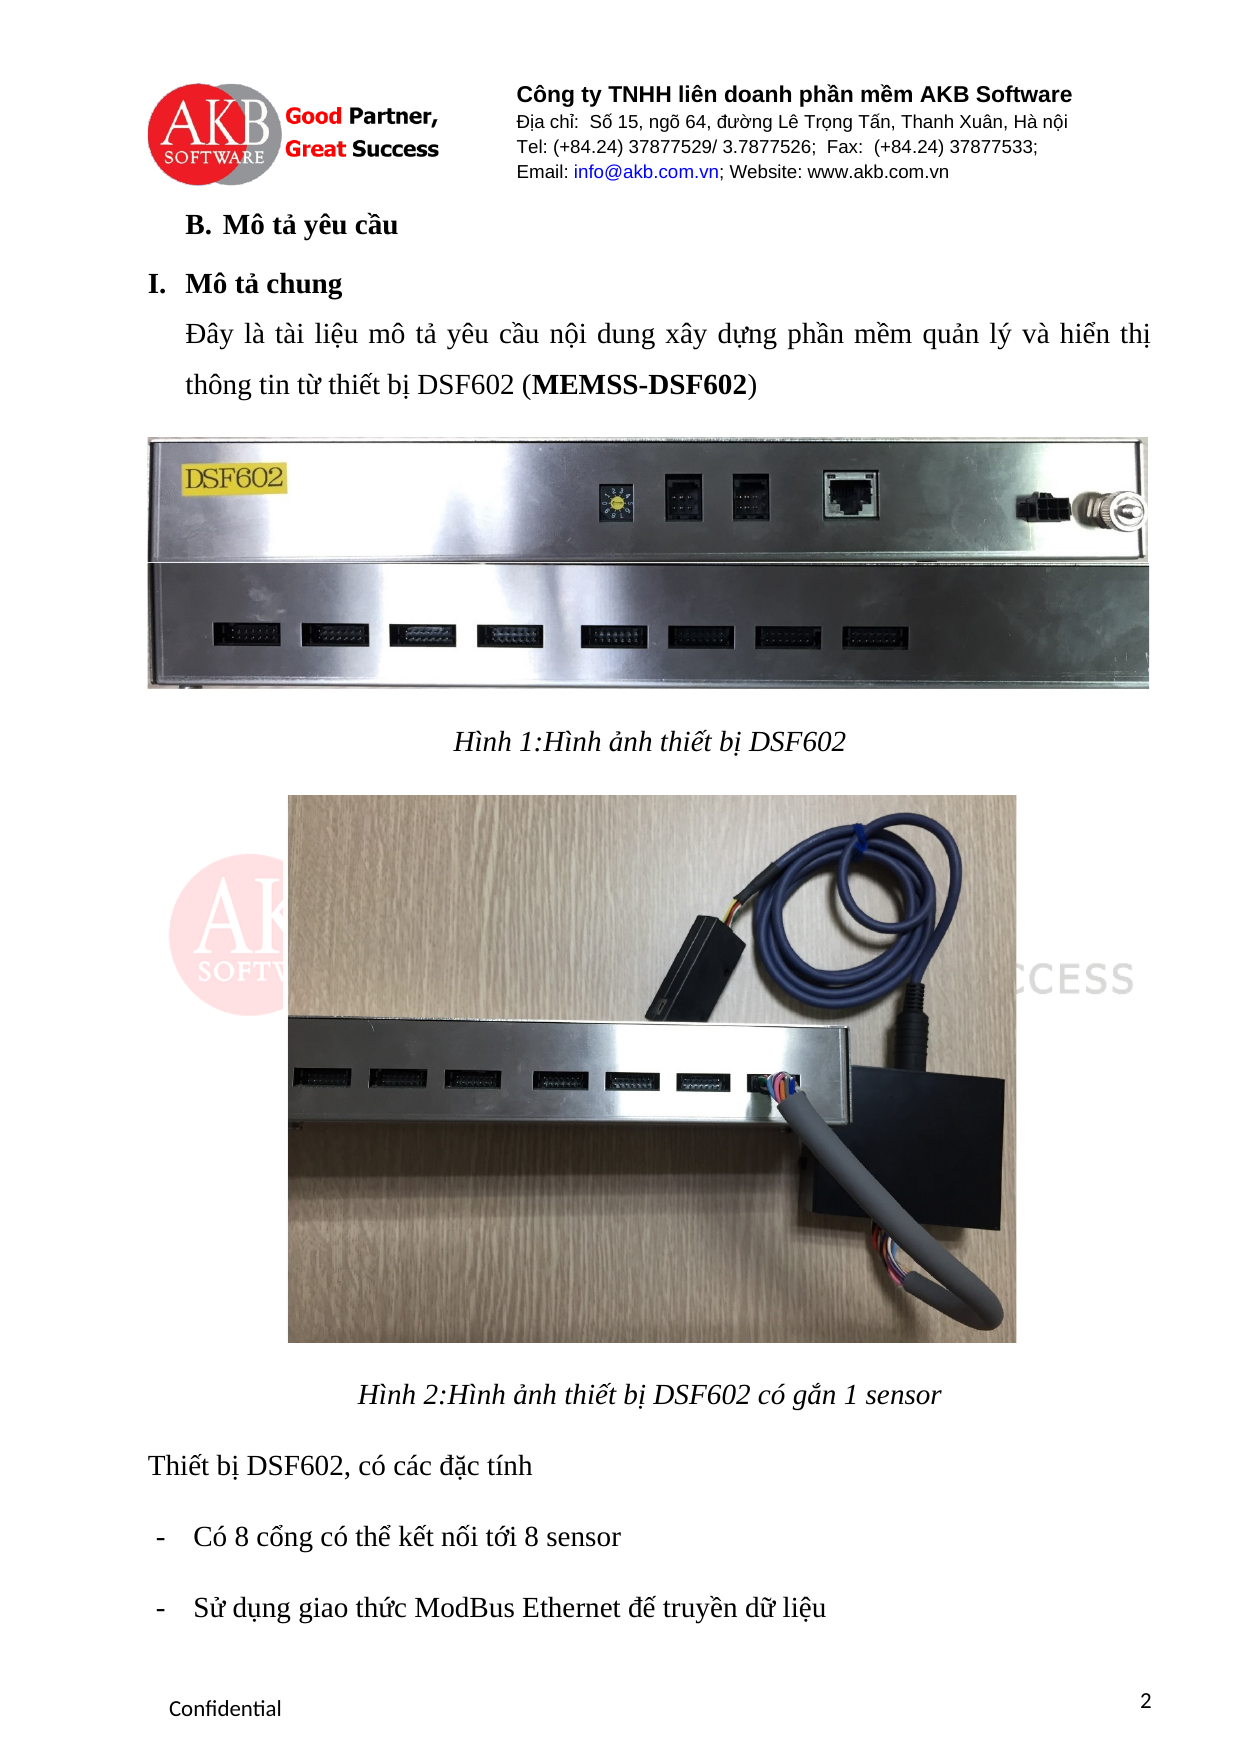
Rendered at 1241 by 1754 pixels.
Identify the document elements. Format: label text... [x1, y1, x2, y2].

list Sử dụng giao thức ModBus Ethernet đế truyền dữ liệu [156, 1591, 1152, 1624]
picture [283, 795, 1017, 1343]
list Mô tả yêu cầu [185, 207, 1152, 240]
list Hình 1:Hình ảnh thiết bị DSF602 [148, 724, 1152, 758]
list Thiết bị DSF602, có các đặc tính [148, 1448, 1152, 1482]
picture [147, 83, 461, 186]
picture [147, 437, 1150, 690]
list Mô tả chung [148, 266, 1152, 300]
list Có 8 cổng có thể kết nối tới 8 sensor [156, 1519, 1152, 1553]
list Hình 2:Hình ảnh thiết bị DSF602 có gắn 1 sensor [148, 1377, 1152, 1411]
list Đây là tài liệu mô tả yêu cầu nội dung xây dựng phần mềm quản lý và hiển thị thông tin từ thiết bị DSF602 (MEMSS-DSF602) [185, 316, 1152, 400]
